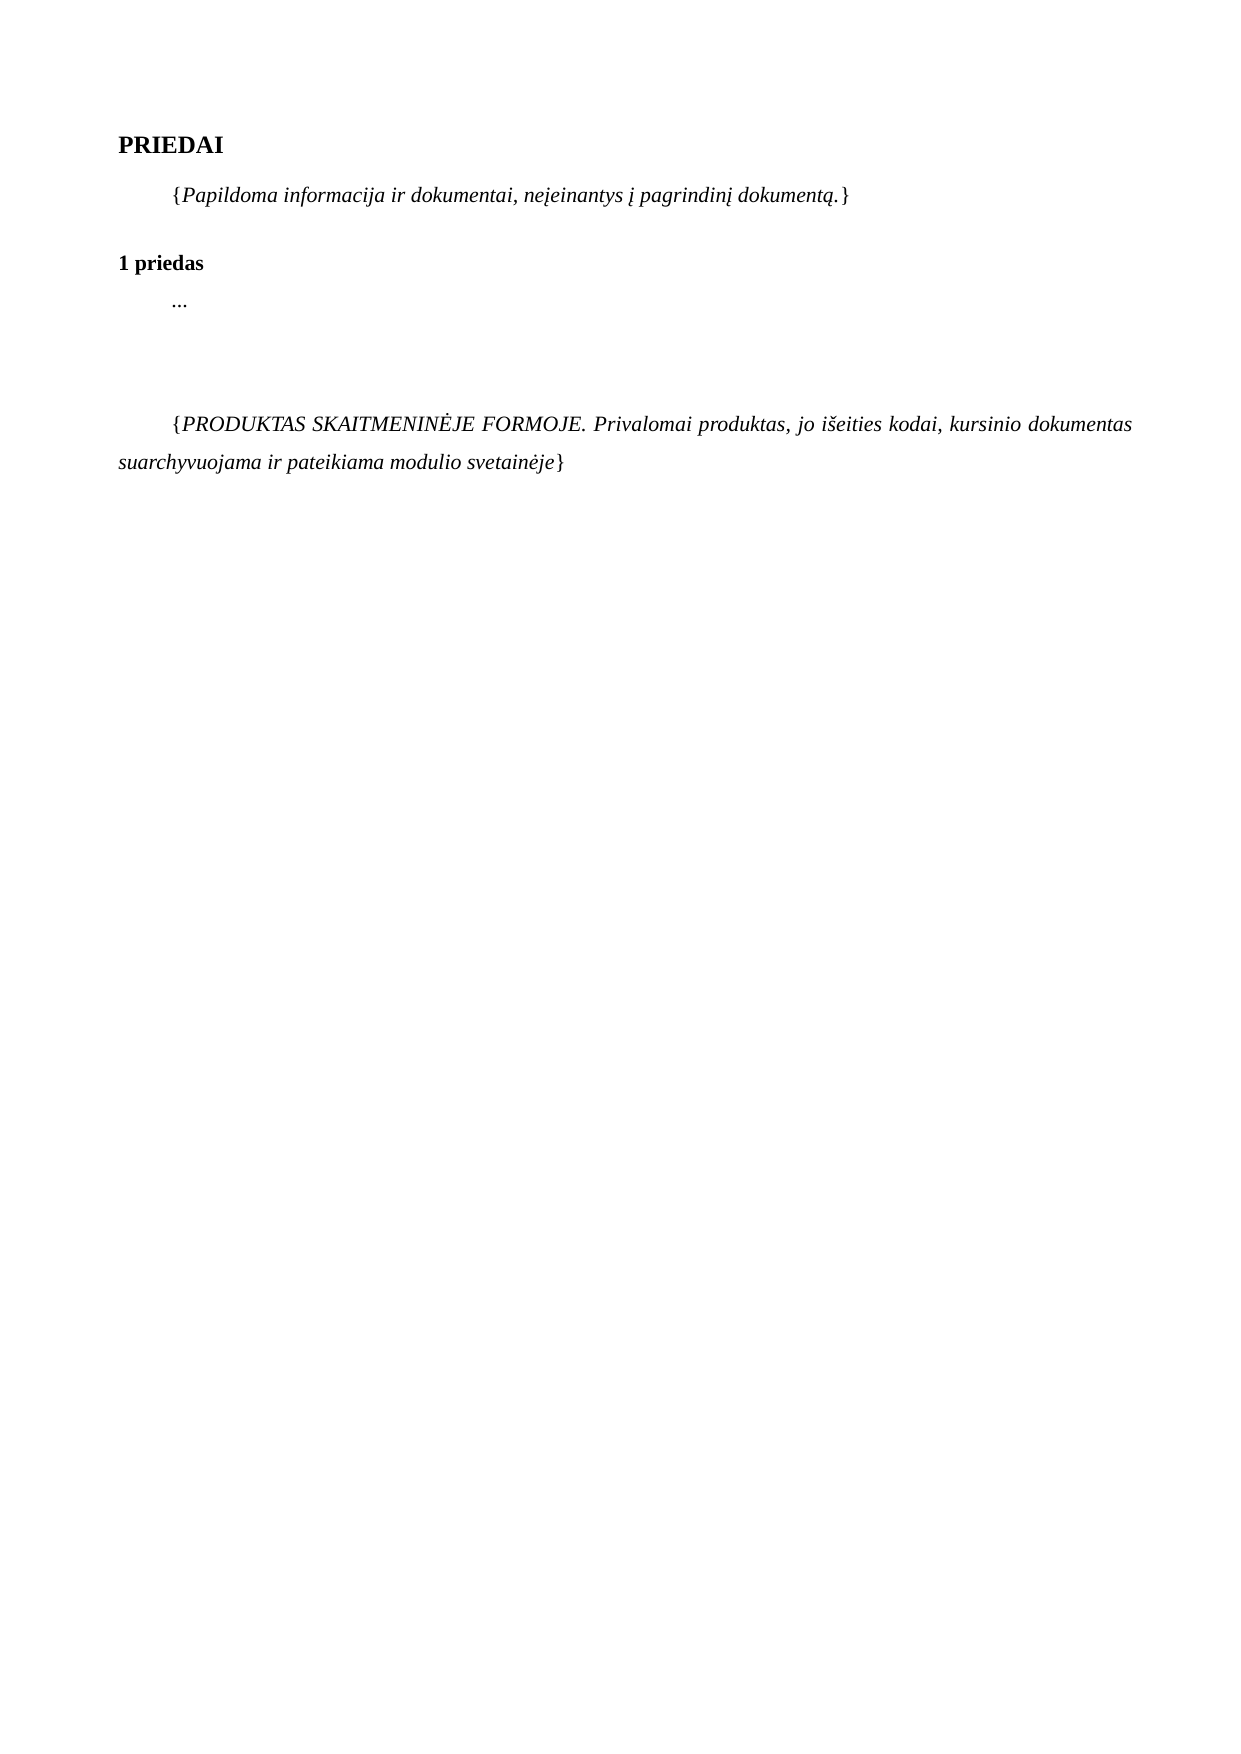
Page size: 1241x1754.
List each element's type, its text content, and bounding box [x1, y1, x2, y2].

text {Papildoma informacija ir dokumentai, neįeinantys į pagrindinį dokumentą.} [118, 182, 1134, 207]
text {PRODUKTAS SKAITMENINĖJE FORMOJE. Privalomai produktas, jo išeities kodai, kursinio dokumentas suarchyvuojama ir pateikiama modulio svetainėje} [118, 411, 1134, 474]
text Priedai [118, 130, 1134, 159]
text ... [118, 287, 1134, 312]
text 1 priedas [118, 249, 1134, 275]
